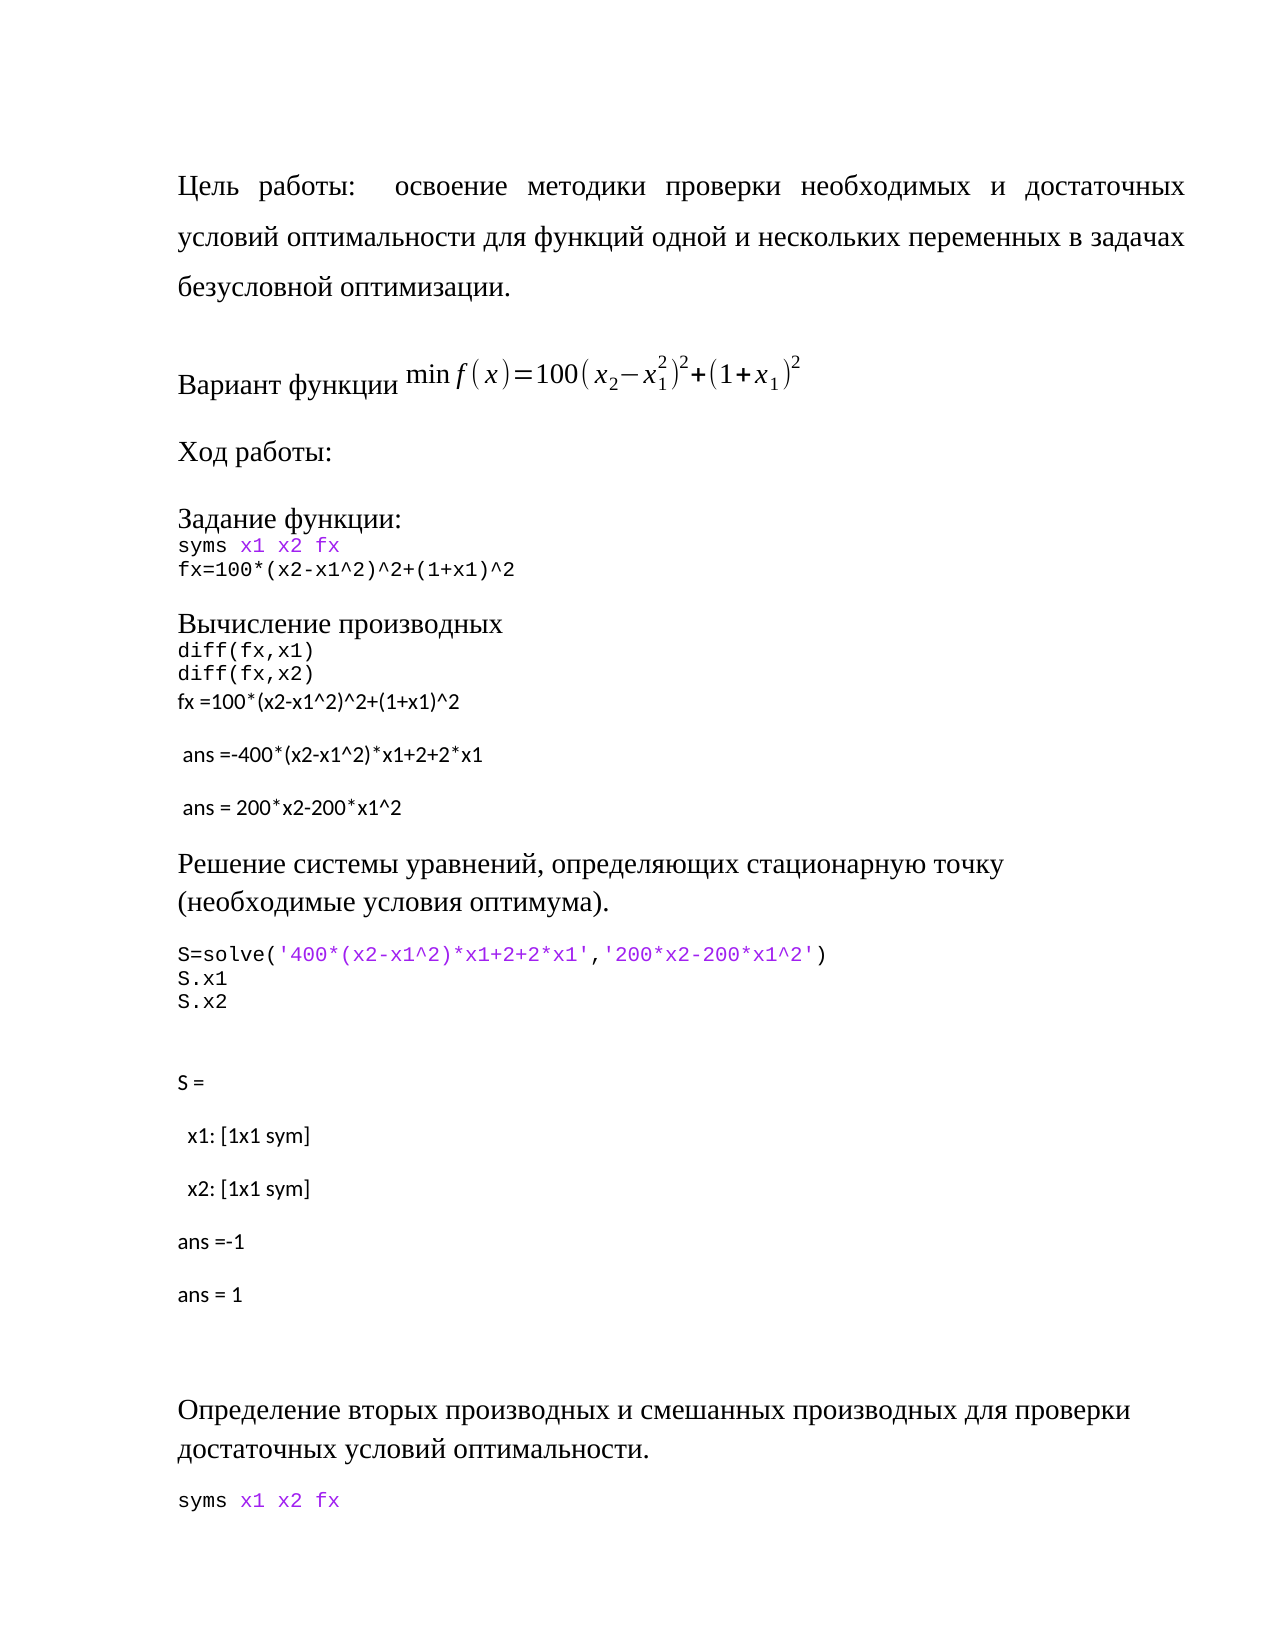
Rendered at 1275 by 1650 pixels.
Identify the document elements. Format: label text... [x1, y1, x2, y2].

text x1: [1x1 sym] [177, 1121, 1186, 1149]
text fx=100*(x2-x1^2)^2+(1+x1)^2 [177, 559, 1186, 582]
text Цель работы: освоение методики проверки необходимых и достаточных условий оптимальности для функций одной и нескольких переменных в задачах безусловной оптимизации. [177, 168, 1186, 303]
text S.x1 [177, 968, 1186, 991]
text S.x2 [177, 991, 1186, 1015]
text Определение вторых производных и смешанных производных для проверки достаточных условий оптимальности. [177, 1392, 1186, 1464]
text x2: [1x1 sym] [177, 1174, 1186, 1202]
text Вычисление производных [177, 606, 1186, 640]
text diff(fx,x2) [177, 663, 1186, 687]
text Вариант функции [177, 353, 1186, 401]
text ans = 1 [177, 1280, 1186, 1308]
text ans =-1 [177, 1227, 1186, 1255]
text syms x1 x2 fx [177, 1490, 1186, 1514]
text S=solve('400*(x2-x1^2)*x1+2+2*x1','200*x2-200*x1^2') [177, 944, 1186, 968]
text fx =100*(x2-x1^2)^2+(1+x1)^2 [177, 687, 1186, 715]
text Задание функции: [177, 502, 1186, 535]
text S = [177, 1068, 1186, 1096]
text Решение системы уравнений, определяющих стационарную точку (необходимые условия оптимума). [177, 846, 1186, 918]
text diff(fx,x1) [177, 640, 1186, 663]
text ans = 200*x2-200*x1^2 [177, 793, 1186, 821]
text Ход работы: [177, 434, 1186, 468]
text syms x1 x2 fx [177, 535, 1186, 559]
text ans =-400*(x2-x1^2)*x1+2+2*x1 [177, 740, 1186, 768]
